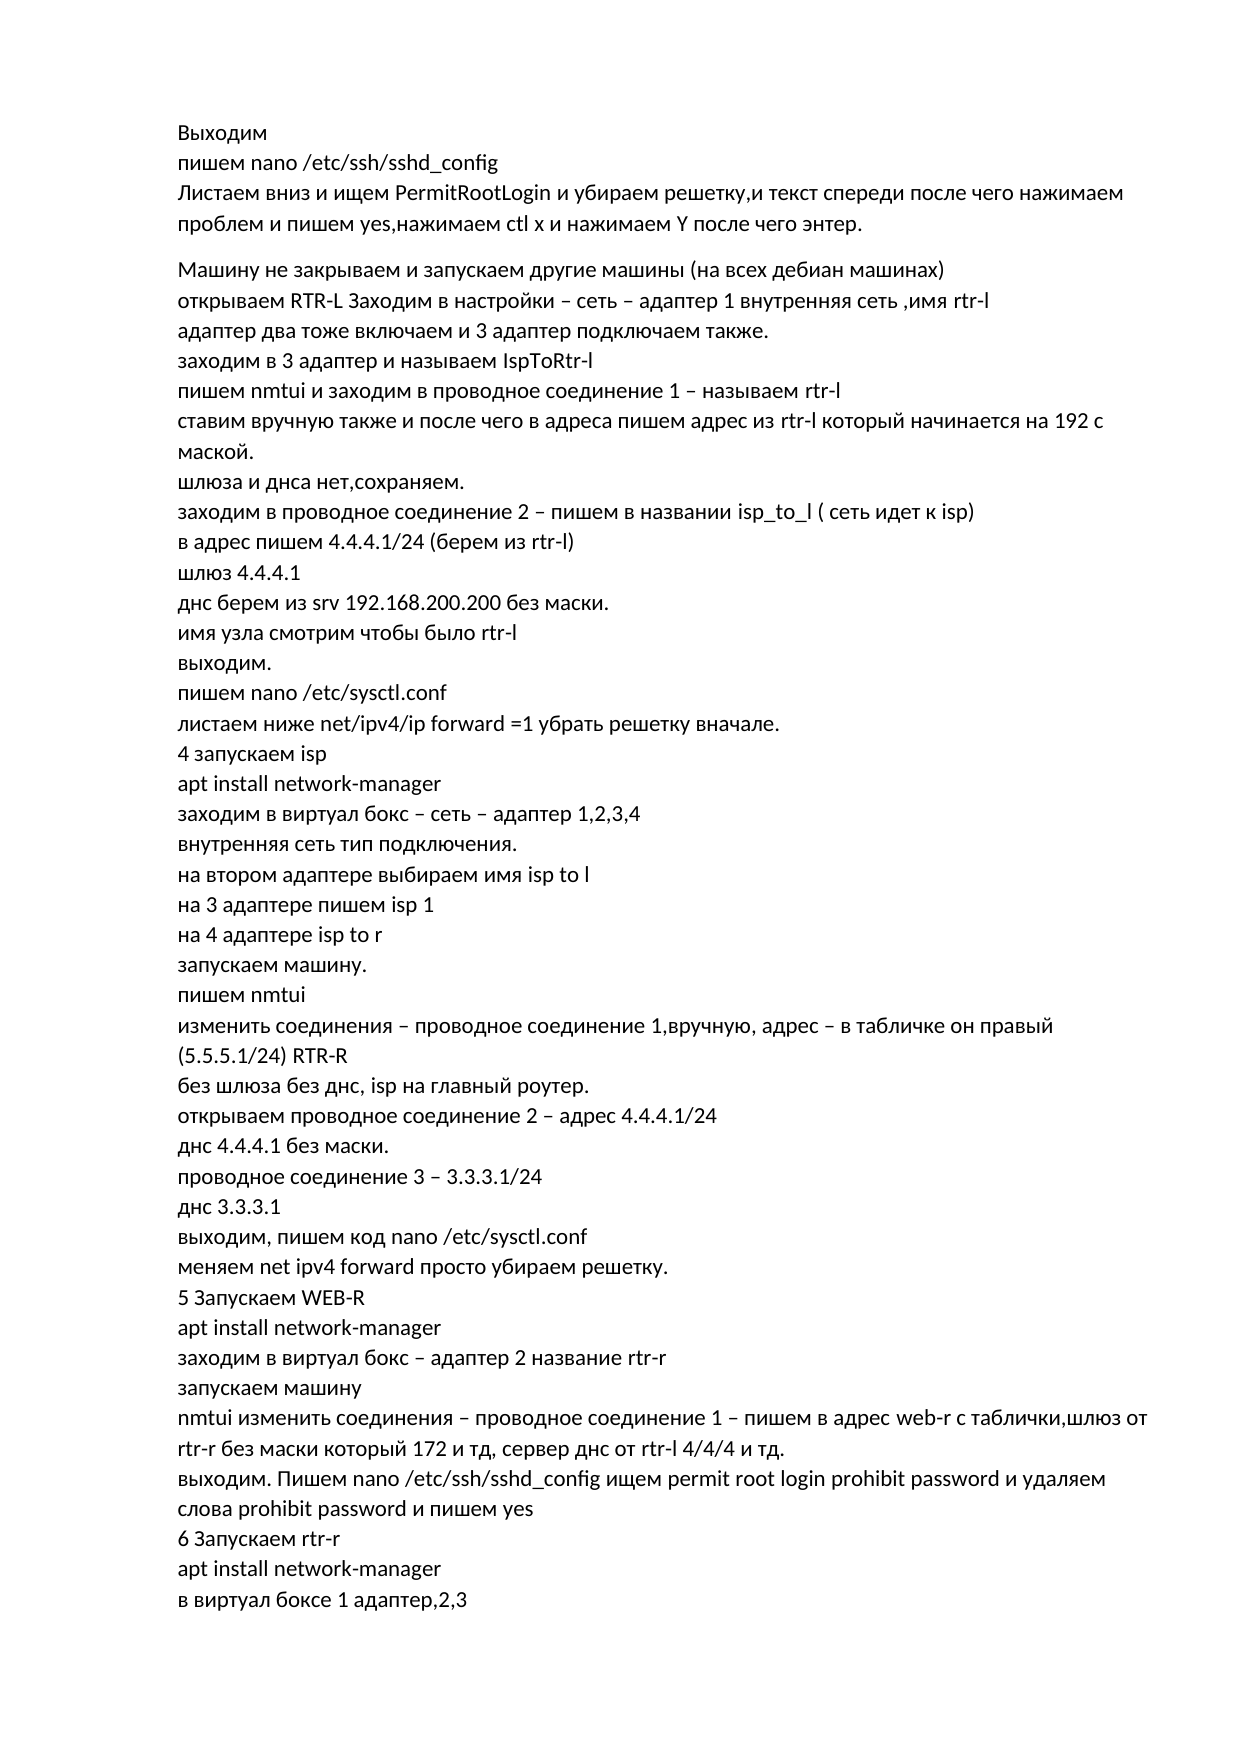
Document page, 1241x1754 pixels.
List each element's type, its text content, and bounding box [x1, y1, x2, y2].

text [177, 256, 1152, 1613]
text Выходим пишем nano /etc/ssh/sshd_config Листаем вниз и ищем PermitRootLogin и убираем решетку,и текст спереди после чего нажимаем проблем и пишем yes,нажимаем ctl x и нажимаем Y после чего энтер. [177, 118, 1152, 237]
